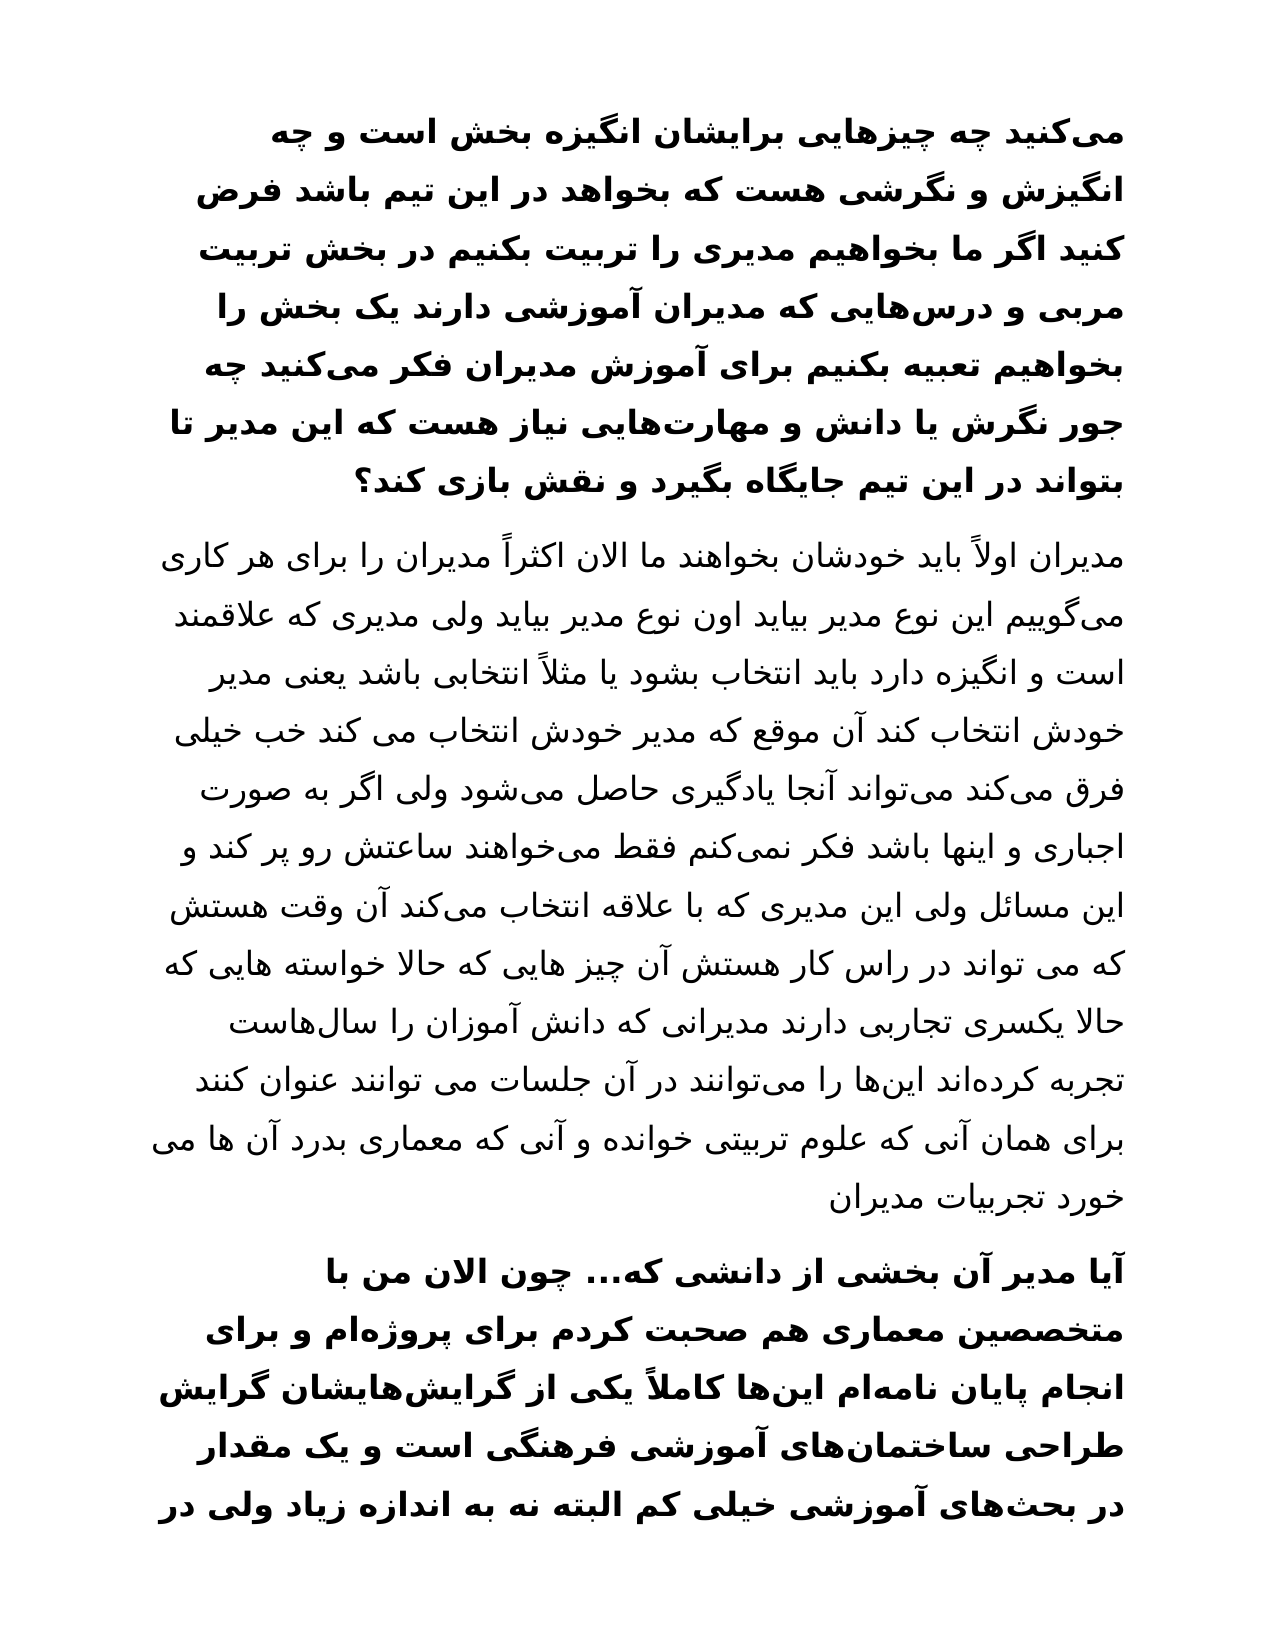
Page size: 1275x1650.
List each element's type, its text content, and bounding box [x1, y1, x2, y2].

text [150, 1252, 1125, 1524]
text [150, 112, 1125, 501]
text مدیران اولاً باید خودشان بخواهند ما الان اکثراً مدیران را برای هر کاری می‌گوییم این نوع مدیر بیاید اون نوع مدیر بیاید ولی مدیری که علاقمند است و انگیزه دارد باید انتخاب بشود یا مثلاً انتخابی باشد یعنی مدیر خودش انتخاب کند آن موقع که مدیر خودش انتخاب می کند خب خیلی فرق می‌کند می‌تواند آنجا یادگیری حاصل می‌شود ولی اگر به صورت اجباری و اینها باشد فکر نمی‌کنم فقط می‌خواهند ساعتش رو پر کند و این مسائل ولی این مدیری که با علاقه انتخاب می‌کند آن وقت هستش که می تواند در راس کار هستش آن چیز هایی که حالا خواسته هایی که حالا یکسری تجاربی دارند مدیرانی که دانش آموزان را سال‌هاست تجربه کرده‌اند این‌ها را می‌توانند در آن جلسات می توانند عنوان کنند برای همان آنی که علوم تربیتی خوانده و آنی که معماری بدرد آن ها می خورد تجربیات مدیران [150, 537, 1125, 1216]
